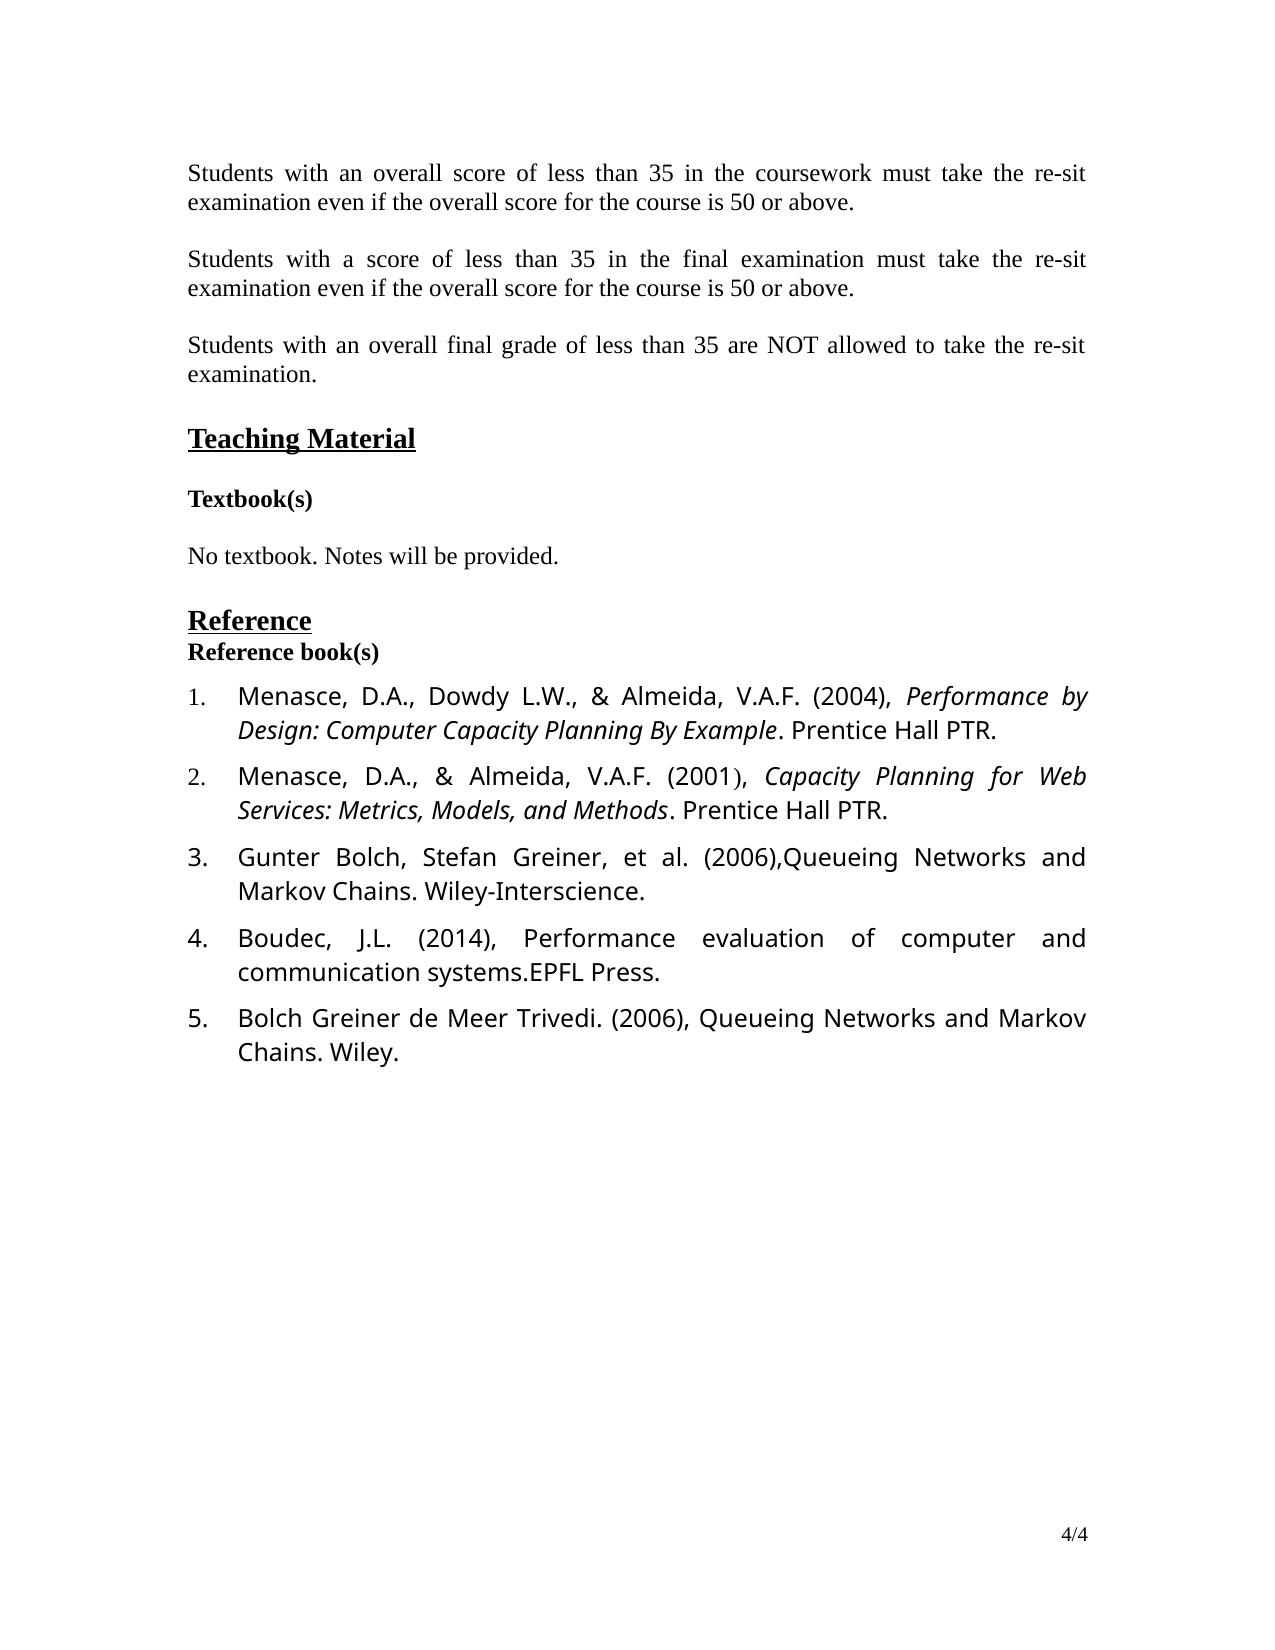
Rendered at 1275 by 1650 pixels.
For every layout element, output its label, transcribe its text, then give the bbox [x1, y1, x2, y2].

list Menasce, D.A., & Almeida, V.A.F. (2001), Capacity Planning for Web Services: Metrics, Models, and Methods. Prentice Hall PTR. [187, 759, 1087, 827]
text Students with an overall final grade of less than 35 are NOT allowed to take the re-sit examination. [187, 330, 1087, 388]
text No textbook. Notes will be provided. [187, 541, 1087, 570]
text Reference book(s) [187, 637, 1087, 666]
text Teaching Material [187, 421, 1087, 455]
text Students with an overall score of less than 35 in the coursework must take the re-sit examination even if the overall score for the course is 50 or above. [187, 158, 1087, 215]
list Gunter Bolch, Stefan Greiner, et al. (2006),Queueing Networks and Markov Chains. Wiley-Interscience. [187, 839, 1087, 908]
text Students with a score of less than 35 in the final examination must take the re-sit examination even if the overall score for the course is 50 or above. [187, 244, 1087, 302]
text Reference [187, 603, 1087, 637]
list Bolch Greiner de Meer Trivedi. (2006), Queueing Networks and Markov Chains. Wiley. [187, 1001, 1087, 1069]
list Menasce, D.A., Dowdy L.W., & Almeida, V.A.F. (2004), Performance by Design: Computer Capacity Planning By Example. Prentice Hall PTR. [187, 678, 1087, 746]
text Textbook(s) [187, 484, 1087, 512]
list Boudec, J.L. (2014), Performance evaluation of computer and communication systems.EPFL Press. [187, 920, 1087, 988]
